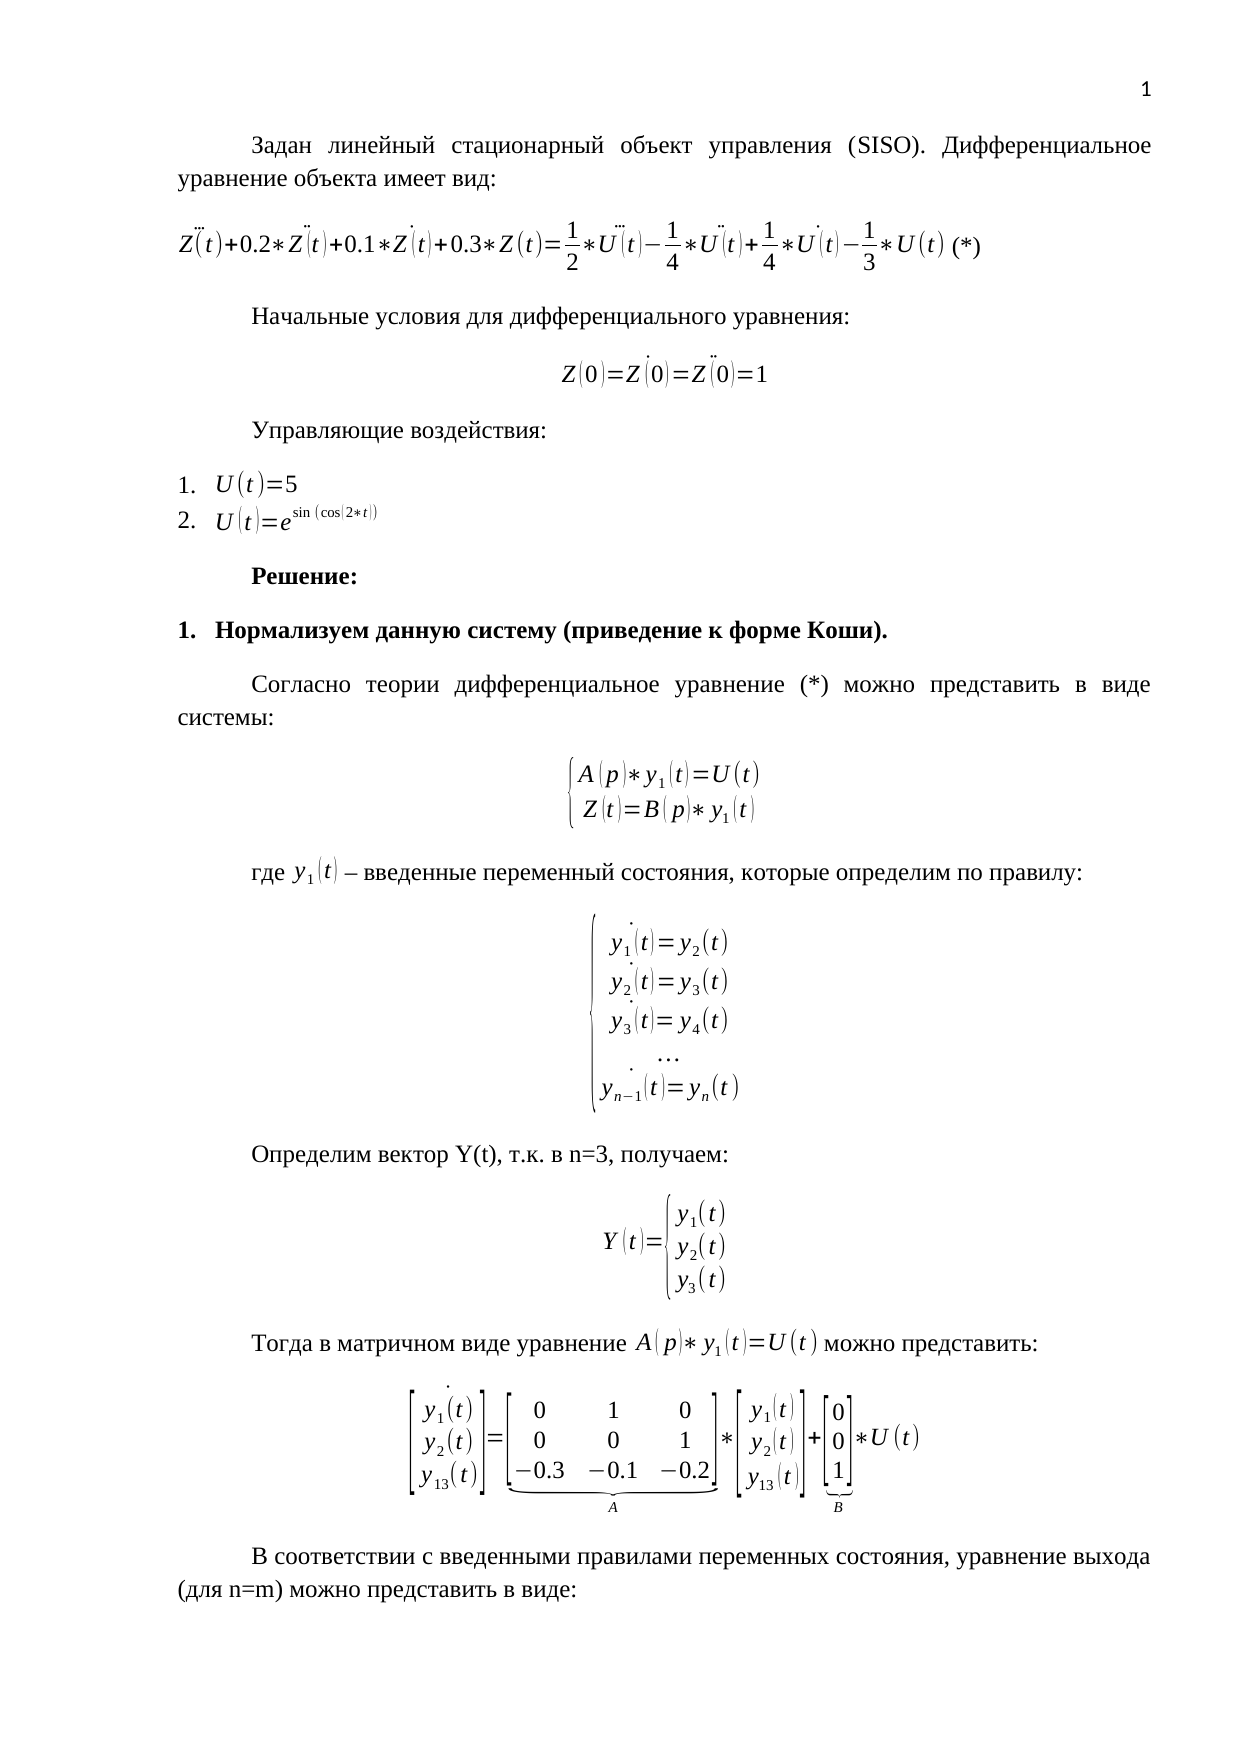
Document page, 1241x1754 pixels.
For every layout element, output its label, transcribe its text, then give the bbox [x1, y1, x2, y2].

text Тогда в матричном виде уравнение можно представить: [177, 1327, 1152, 1359]
text где – введенные переменный состояния, которые определим по правилу: [177, 855, 1152, 887]
list Нормализуем данную систему (приведение к форме Коши). [177, 615, 1152, 644]
text Управляющие воздействия: [177, 415, 1152, 444]
text Задан линейный стационарный объект управления (SISO). Дифференциальное уравнение объекта имеет вид: [177, 130, 1152, 192]
text (*) [177, 217, 1152, 276]
text Определим вектор Y(t), т.к. в n=3, получаем: [177, 1139, 1152, 1168]
text В соответствии с введенными правилами переменных состояния, уравнение выхода (для n=m) можно представить в виде: [177, 1541, 1152, 1603]
text Начальные условия для дифференциального уравнения: [177, 301, 1152, 329]
text Решение: [177, 561, 1152, 590]
text Согласно теории дифференциальное уравнение (*) можно представить в виде системы: [177, 669, 1152, 731]
